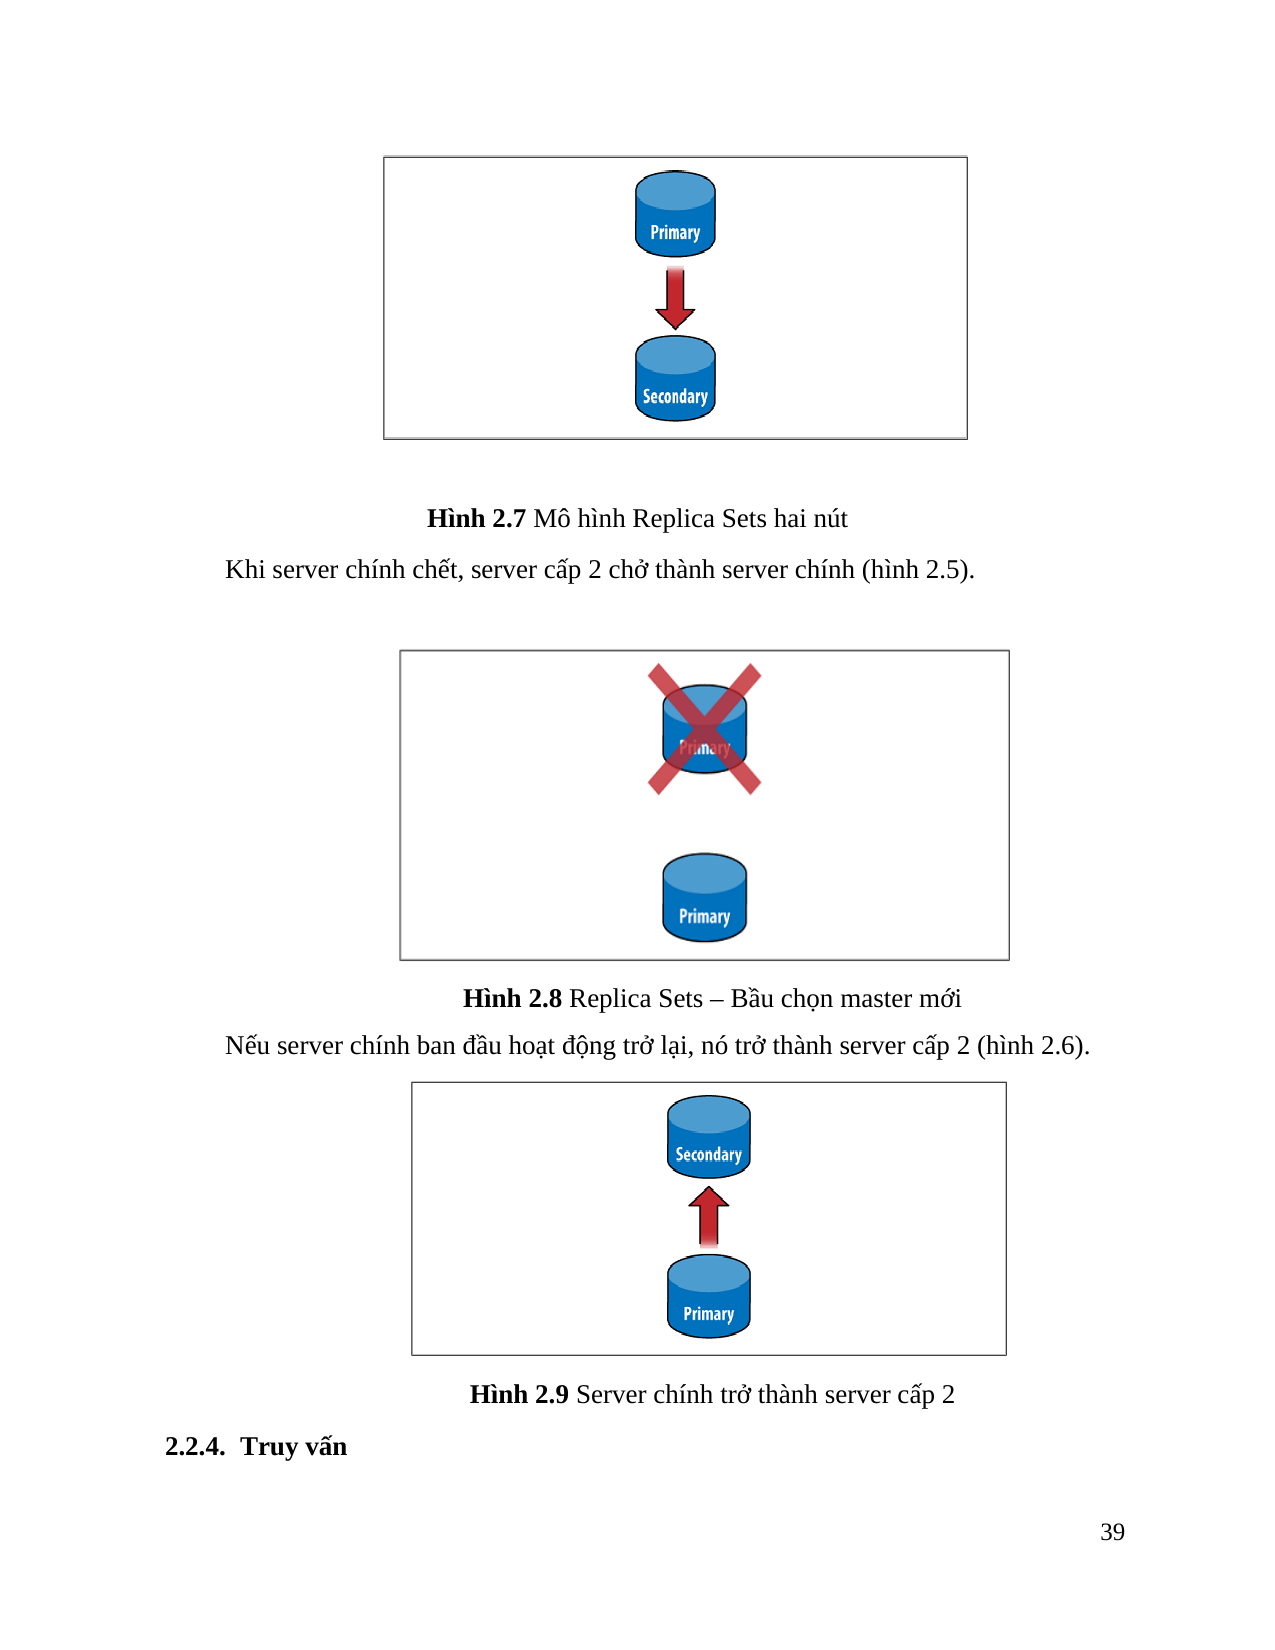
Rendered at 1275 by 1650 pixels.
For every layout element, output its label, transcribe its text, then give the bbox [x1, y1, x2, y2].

picture [375, 150, 978, 446]
text Hình 2.7 Mô hình Replica Sets hai nút [150, 502, 1125, 533]
list Truy vấn [165, 1430, 1125, 1461]
text Khi server chính chết, server cấp 2 chở thành server chính (hình 2.5). [150, 554, 1125, 585]
picture [375, 629, 1013, 967]
text Nếu server chính ban đầu hoạt động trở lại, nó trở thành server cấp 2 (hình 2.6). [150, 1029, 1125, 1060]
text Hình 2.9 Server chính trở thành server cấp 2 [150, 1378, 1125, 1409]
picture [402, 1075, 1018, 1363]
text Hình 2.8 Replica Sets – Bầu chọn master mới [150, 982, 1125, 1014]
